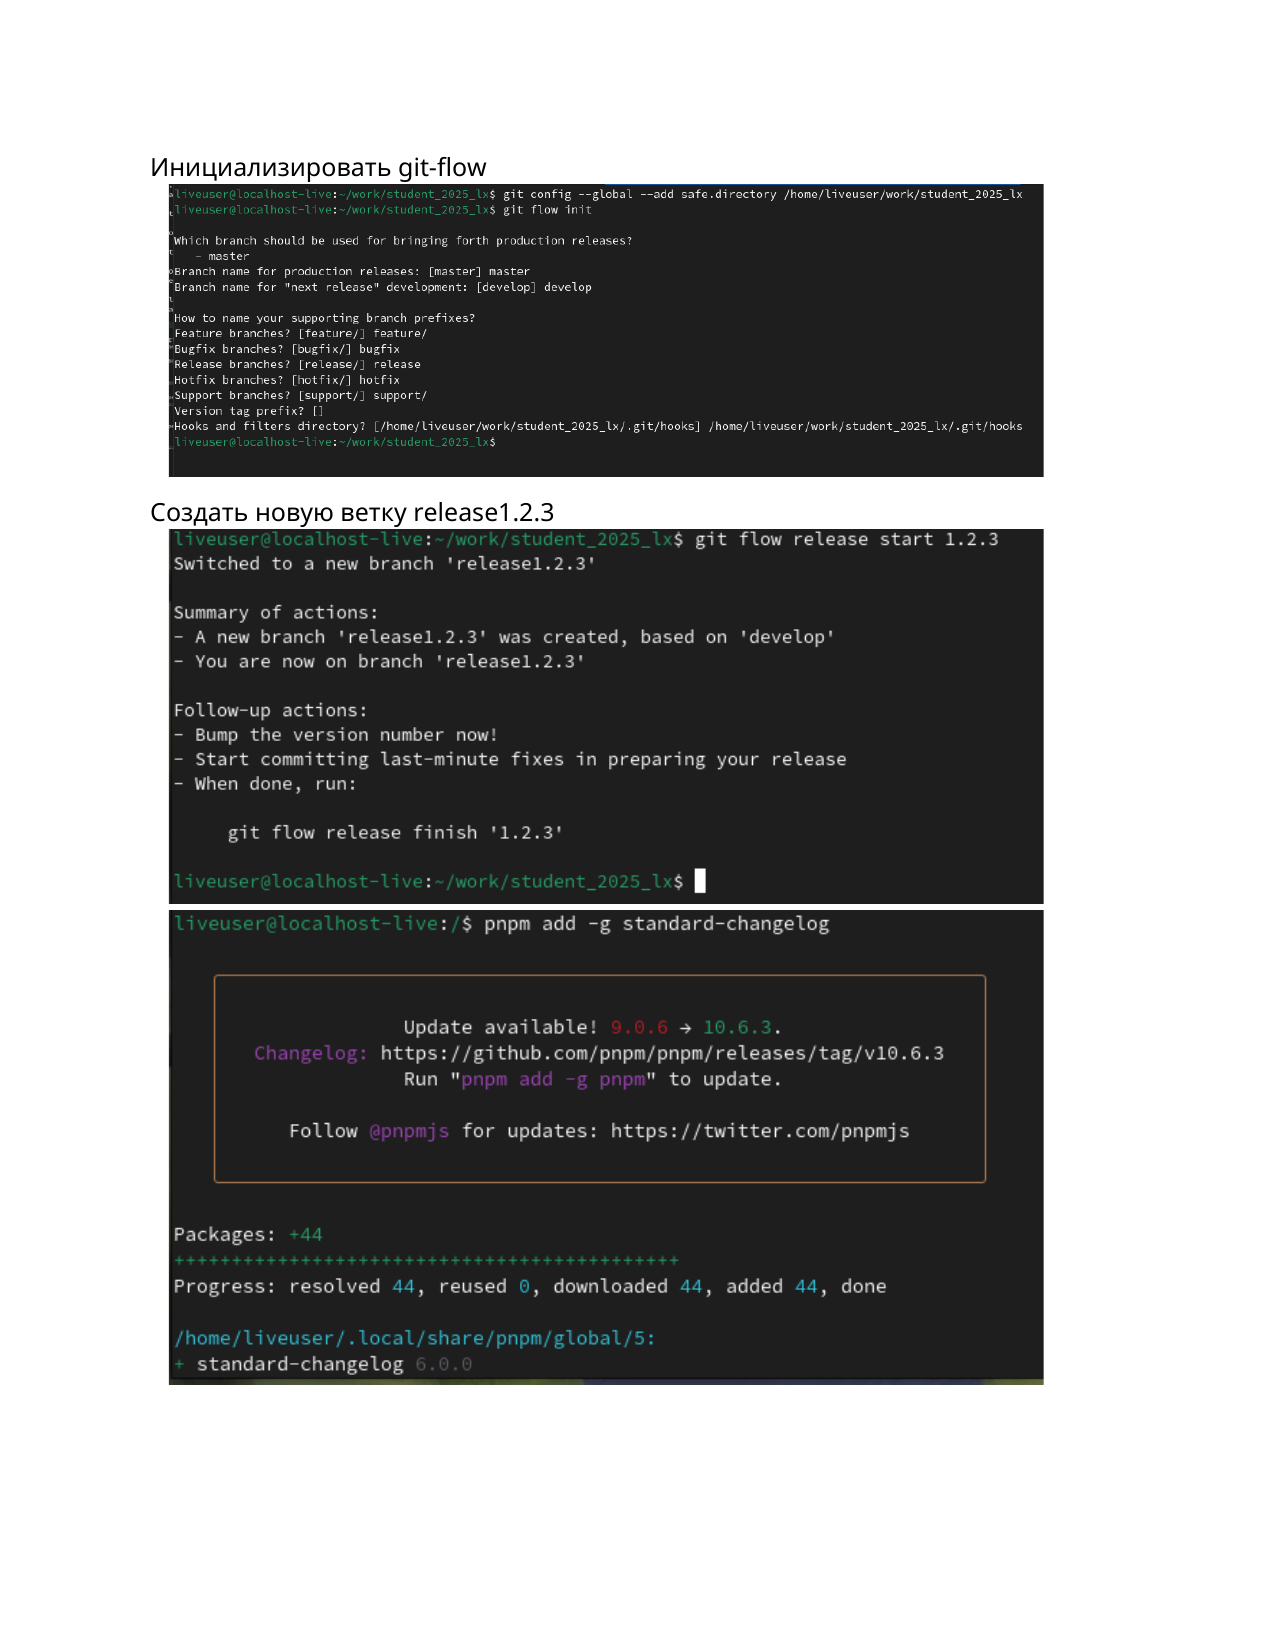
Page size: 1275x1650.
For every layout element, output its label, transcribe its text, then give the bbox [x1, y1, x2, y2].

picture [168, 184, 1044, 477]
picture [168, 910, 1044, 1385]
picture [168, 529, 1044, 904]
